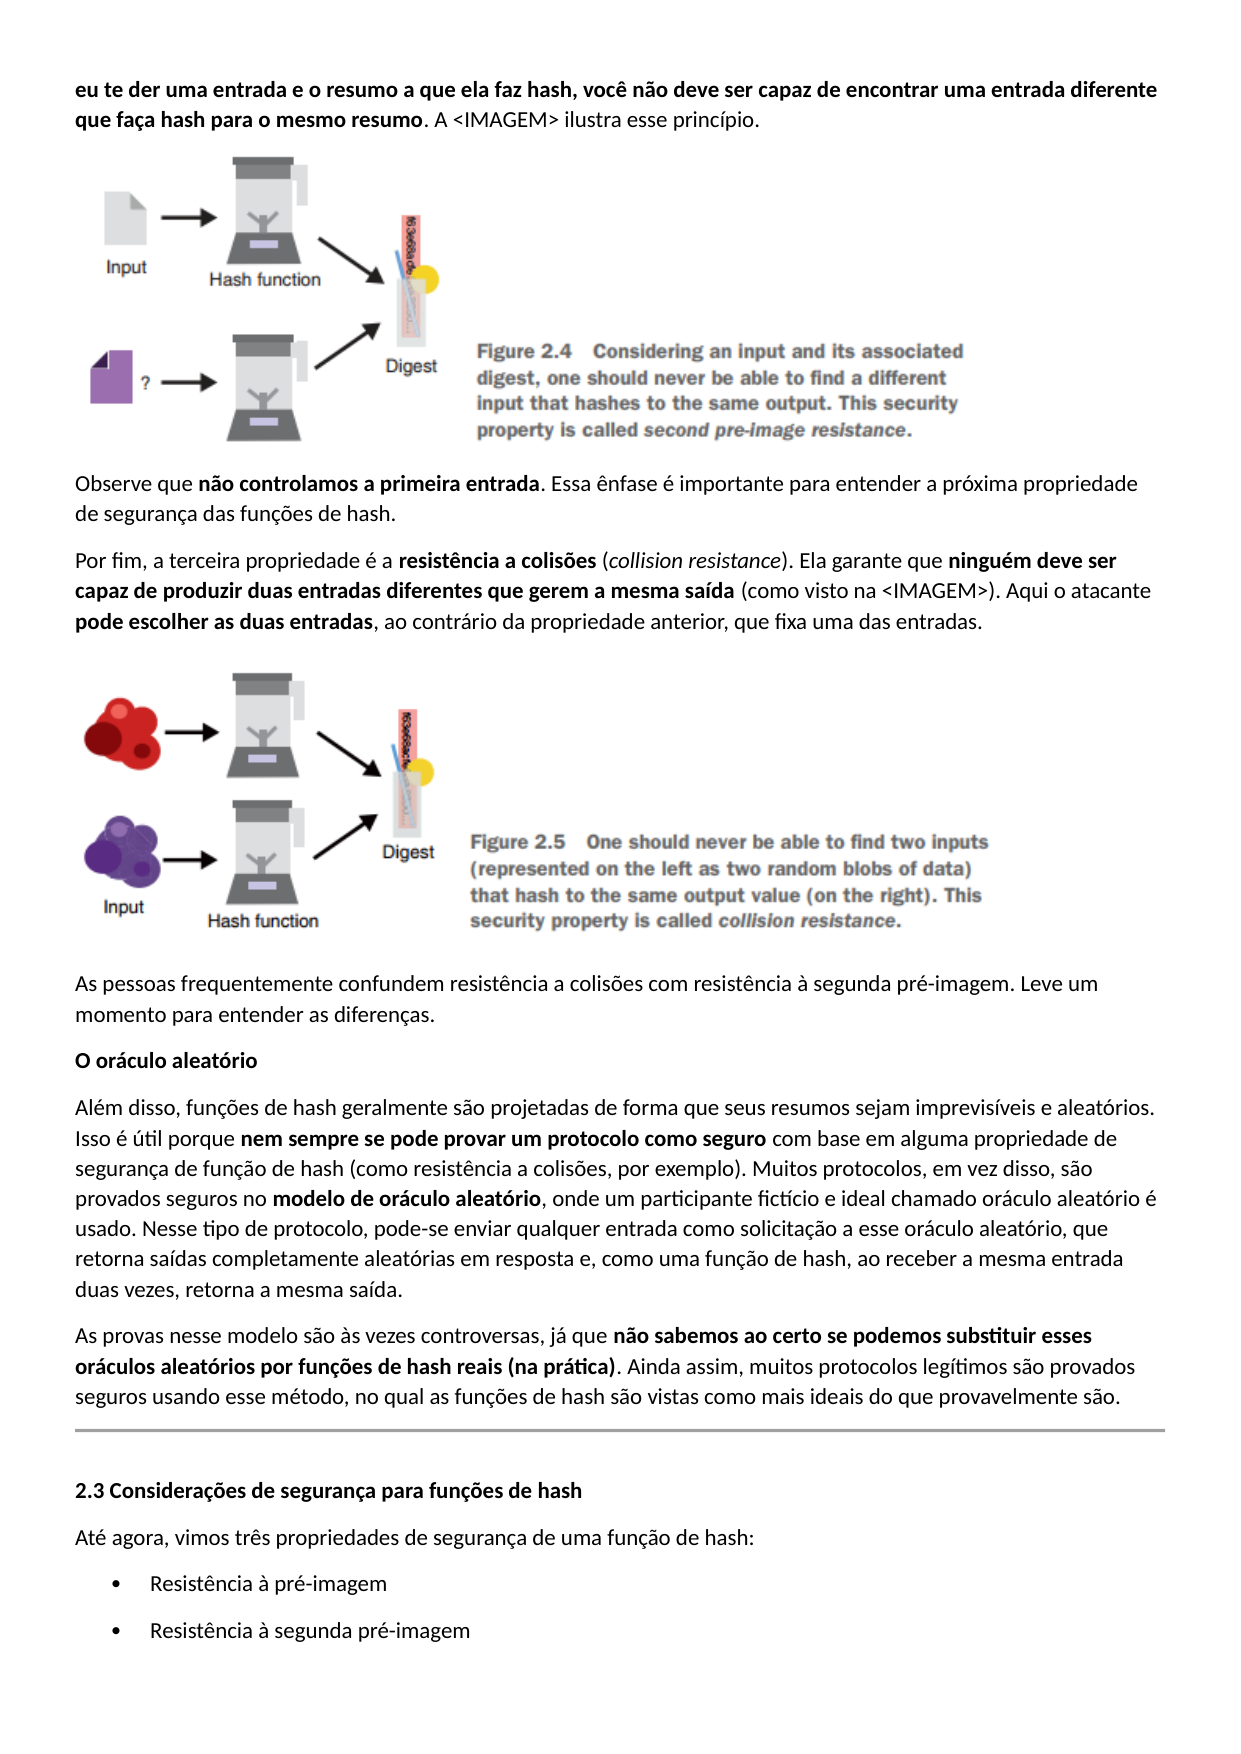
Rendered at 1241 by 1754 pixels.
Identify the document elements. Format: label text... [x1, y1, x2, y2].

list Resistência à pré-imagem [112, 1569, 1165, 1598]
text O oráculo aleatório [75, 1047, 1165, 1075]
text Por fim, a terceira propriedade é a resistência a colisões (collision resistance). Ela garante que ninguém deve ser capaz de produzir duas entradas diferentes que gerem a mesma saída (como visto na <IMAGEM>). Aqui o atacante pode escolher as duas entradas, ao contrário da propriedade anterior, que fixa uma das entradas. [75, 546, 1165, 635]
picture [75, 152, 990, 451]
list Resistência à segunda pré-imagem [112, 1616, 1165, 1644]
picture [75, 653, 999, 951]
text As provas nesse modelo são às vezes controversas, já que não sabemos ao certo se podemos substituir esses oráculos aleatórios por funções de hash reais (na prática). Ainda assim, muitos protocolos legítimos são provados seguros usando esse método, no qual as funções de hash são vistas como mais ideais do que provavelmente são. [75, 1322, 1165, 1410]
text Observe que não controlamos a primeira entrada. Essa ênfase é importante para entender a próxima propriedade de segurança das funções de hash. [75, 469, 1165, 528]
text Até agora, vimos três propriedades de segurança de uma função de hash: [75, 1523, 1165, 1551]
text Além disso, funções de hash geralmente são projetadas de forma que seus resumos sejam imprevisíveis e aleatórios. Isso é útil porque nem sempre se pode provar um protocolo como seguro com base em alguma propriedade de segurança de função de hash (como resistência a colisões, por exemplo). Muitos protocolos, em vez disso, são provados seguros no modelo de oráculo aleatório, onde um participante fictício e ideal chamado oráculo aleatório é usado. Nesse tipo de protocolo, pode-se enviar qualquer entrada como solicitação a esse oráculo aleatório, que retorna saídas completamente aleatórias em resposta e, como uma função de hash, ao receber a mesma entrada duas vezes, retorna a mesma saída. [75, 1093, 1165, 1303]
text As pessoas frequentemente confundem resistência a colisões com resistência à segunda pré-imagem. Leve um momento para entender as diferenças. [75, 969, 1165, 1028]
text 2.3 Considerações de segurança para funções de hash [75, 1476, 1165, 1504]
